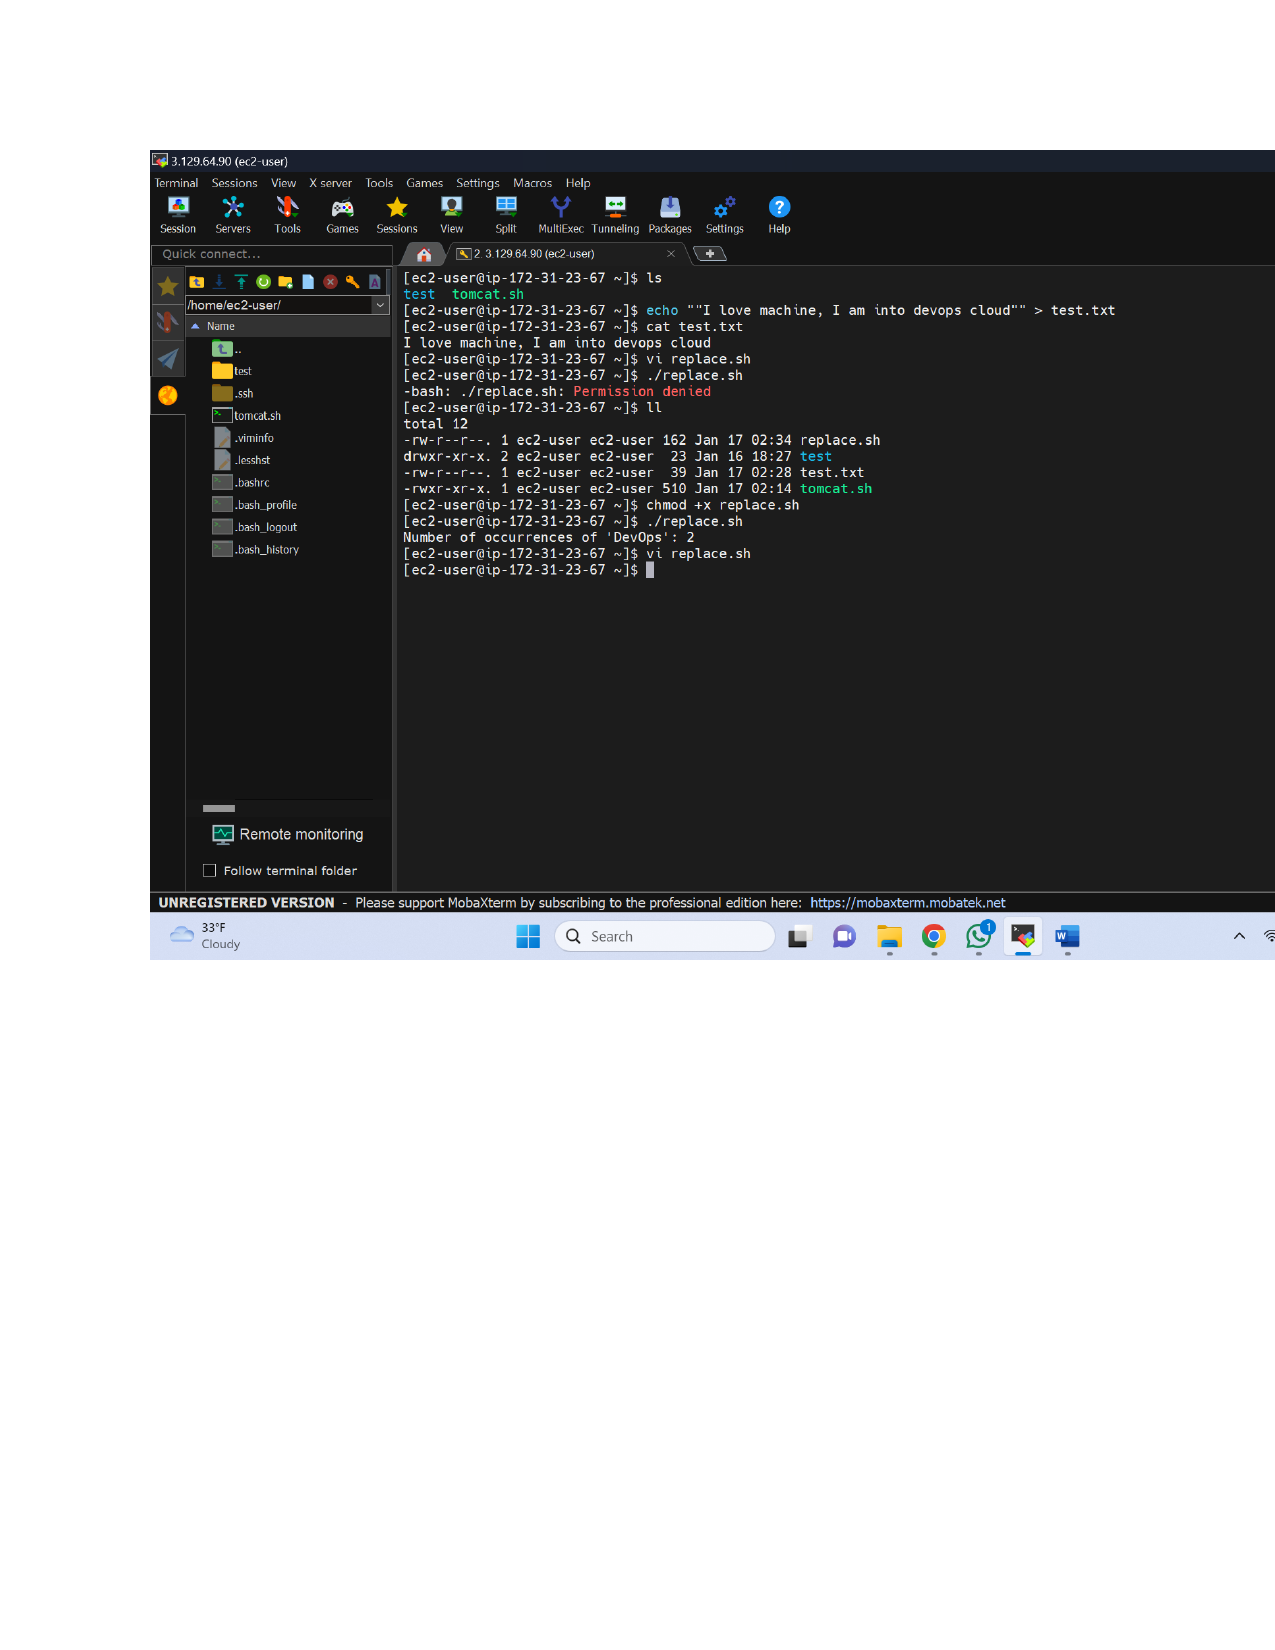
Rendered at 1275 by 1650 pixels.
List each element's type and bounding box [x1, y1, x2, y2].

picture [150, 150, 1275, 960]
